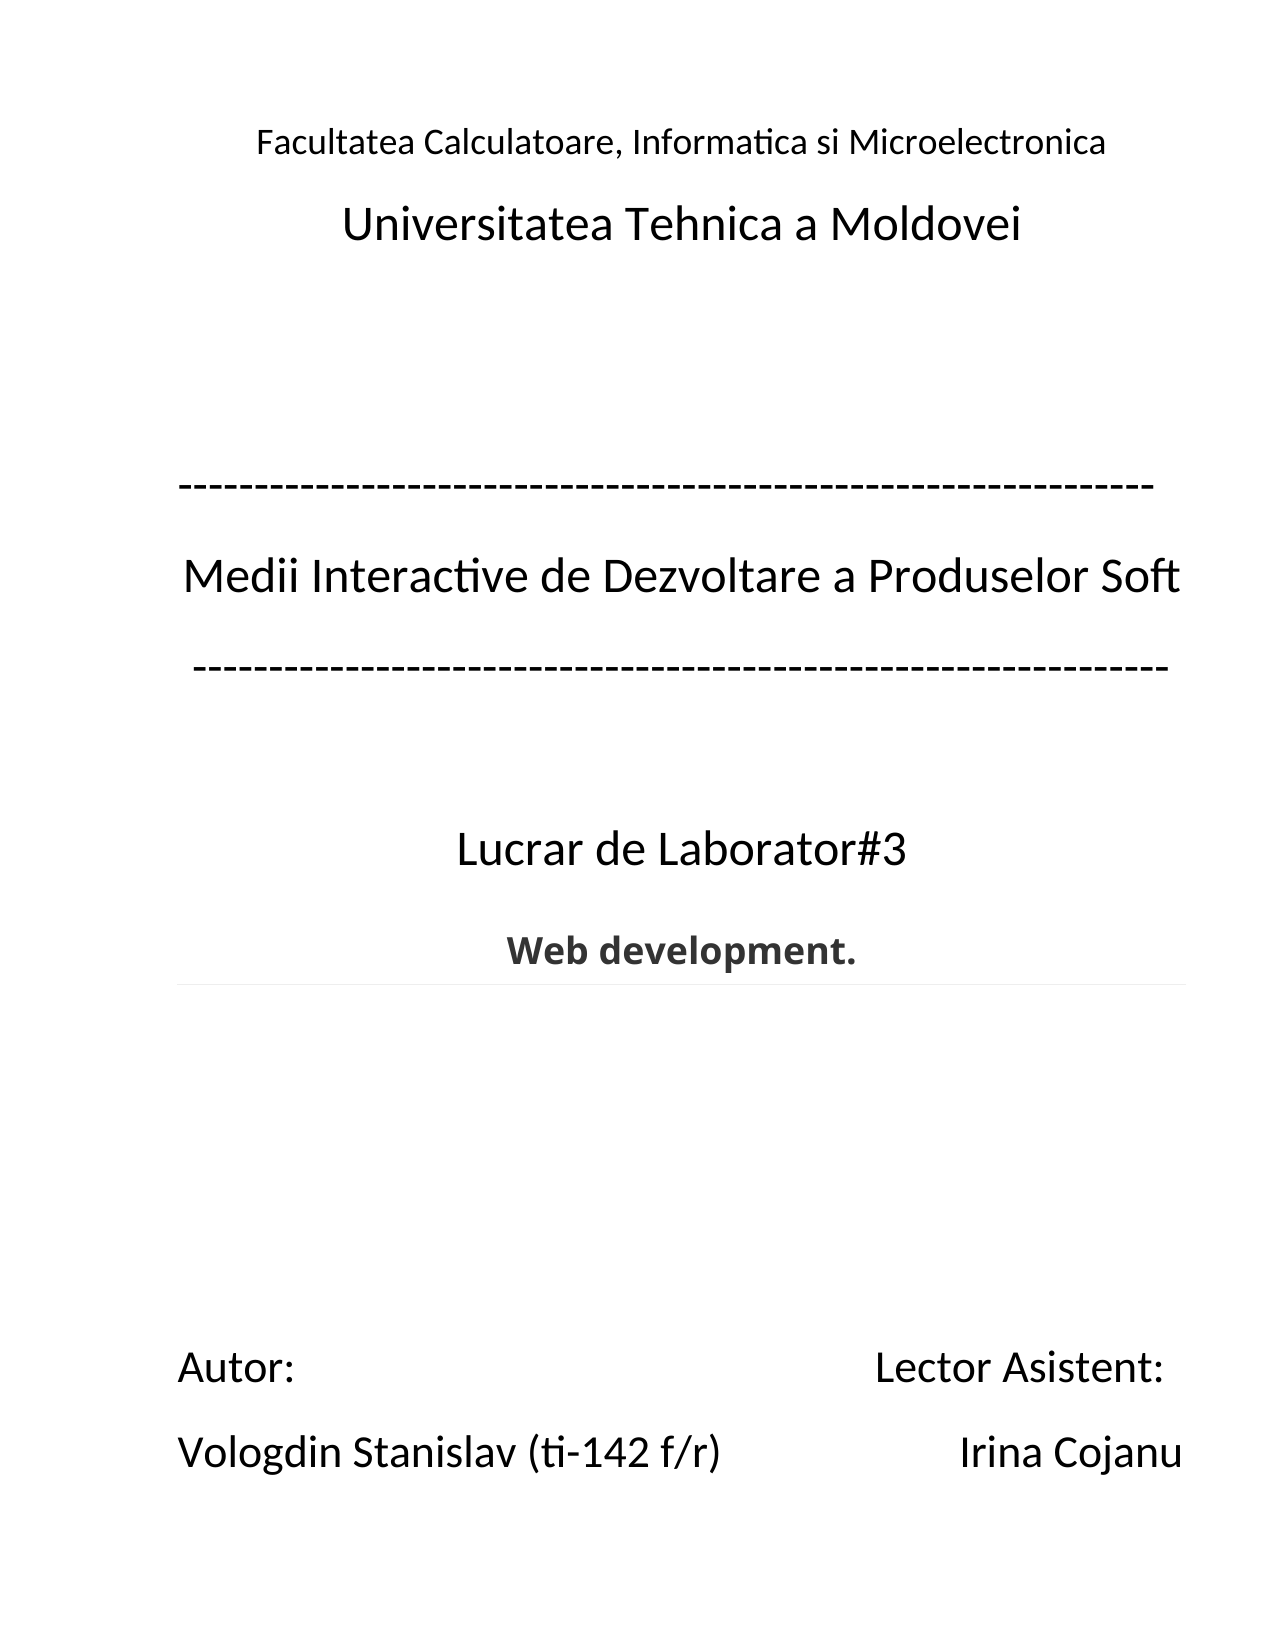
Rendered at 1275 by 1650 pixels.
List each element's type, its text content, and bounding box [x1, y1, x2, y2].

text Lucrar de Laborator#3 [177, 817, 1186, 878]
text Facultatea Calculatoare, Informatica si Microelectronica [177, 118, 1186, 164]
subtitle Web development. [177, 924, 1186, 984]
text Vologdin Stanislav (ti-142 f/r) Irina Cojanu [177, 1423, 1186, 1479]
text ---------------------------------------------------------------- [177, 635, 1186, 696]
text ---------------------------------------------------------------- [177, 453, 1186, 514]
text Universitatea Tehnica a Moldovei [177, 192, 1186, 253]
text Medii Interactive de Dezvoltare a Produselor Soft [177, 544, 1186, 605]
text Autor: Lector Asistent: [177, 1338, 1186, 1394]
